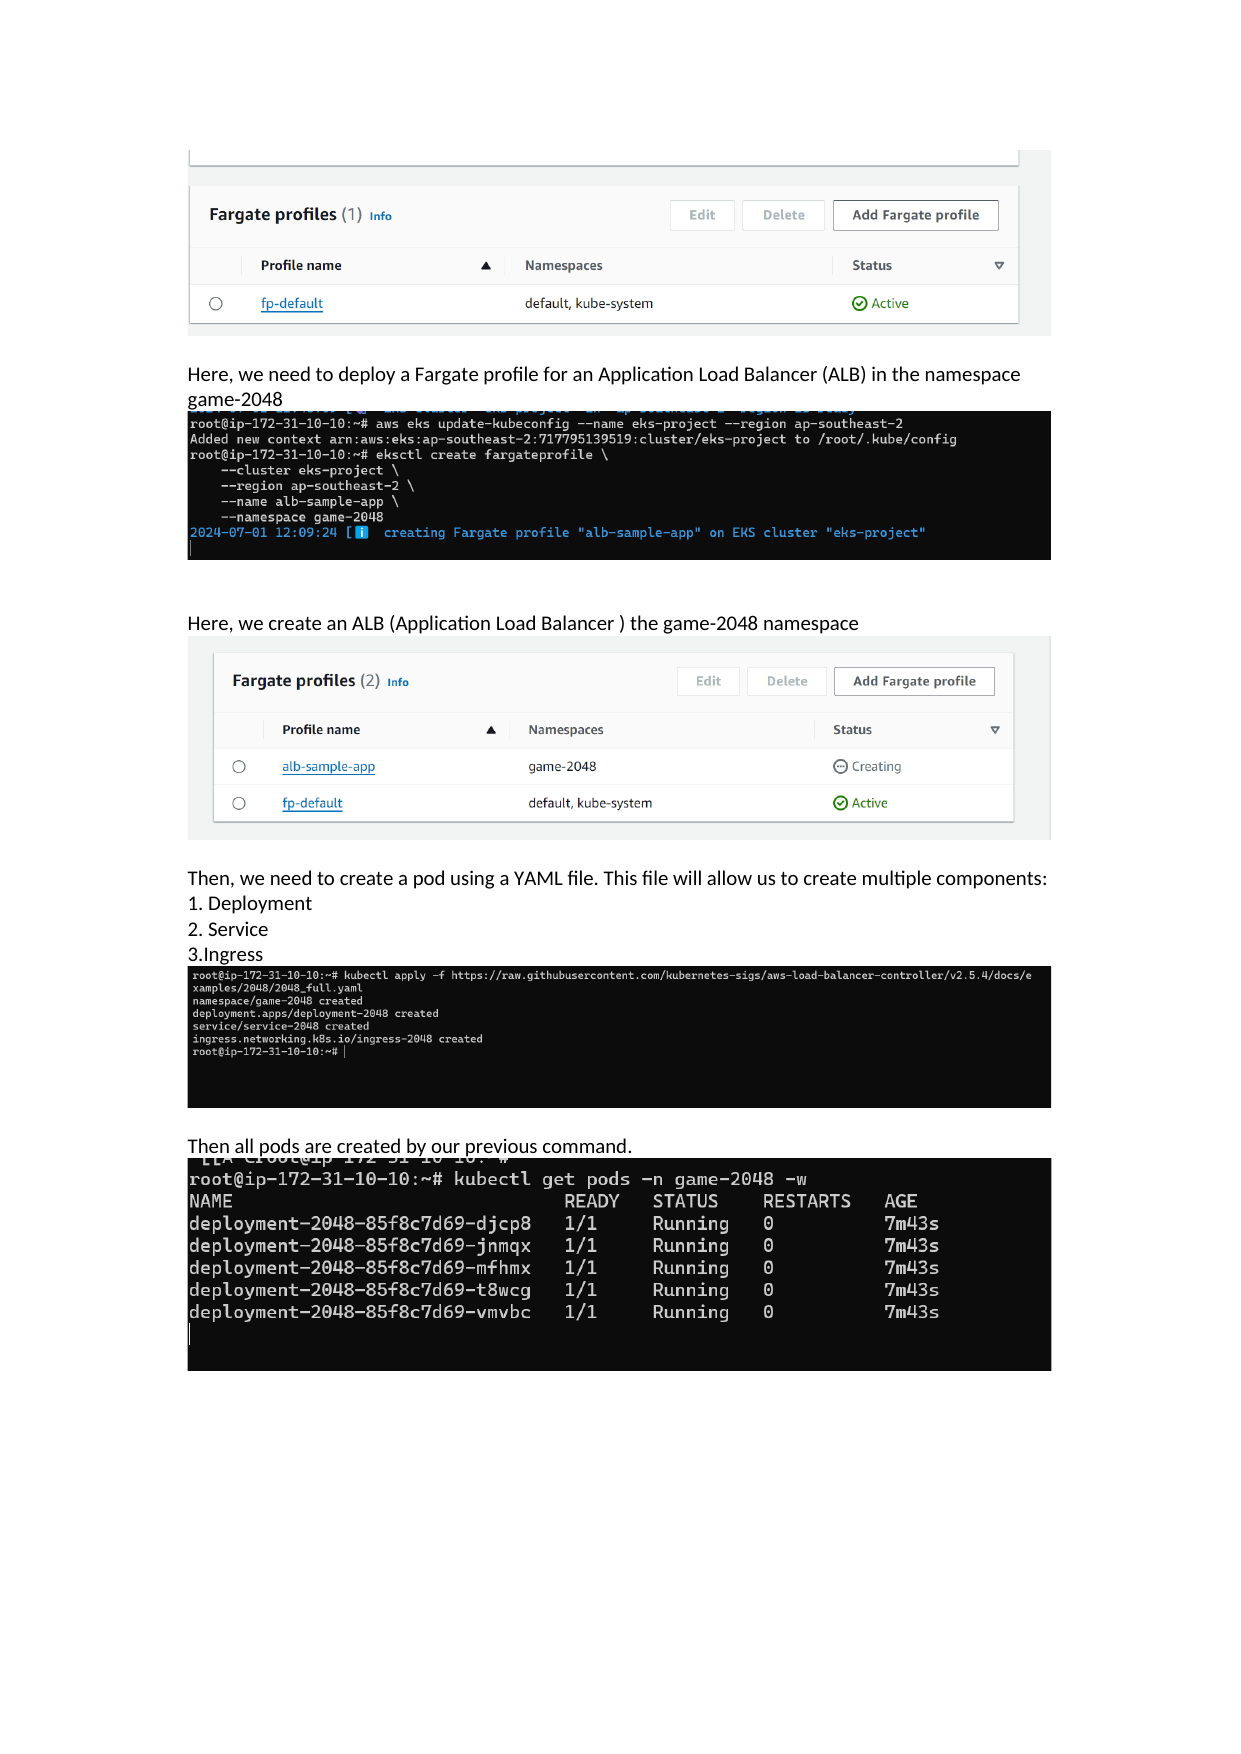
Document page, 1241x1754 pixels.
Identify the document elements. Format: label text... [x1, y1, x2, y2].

picture [187, 411, 1051, 560]
picture [187, 150, 1052, 336]
picture [187, 636, 1051, 840]
text Then, we need to create a pod using a YAML file. This file will allow us to create multiple components: [187, 865, 1053, 891]
picture [187, 1158, 1052, 1371]
text 2. Service [187, 916, 1053, 941]
text Here, we need to deploy a Fargate profile for an Application Load Balancer (ALB) in the namespace game-2048 [187, 361, 1053, 412]
picture [187, 966, 1052, 1108]
text 1. Deployment [187, 891, 1053, 916]
